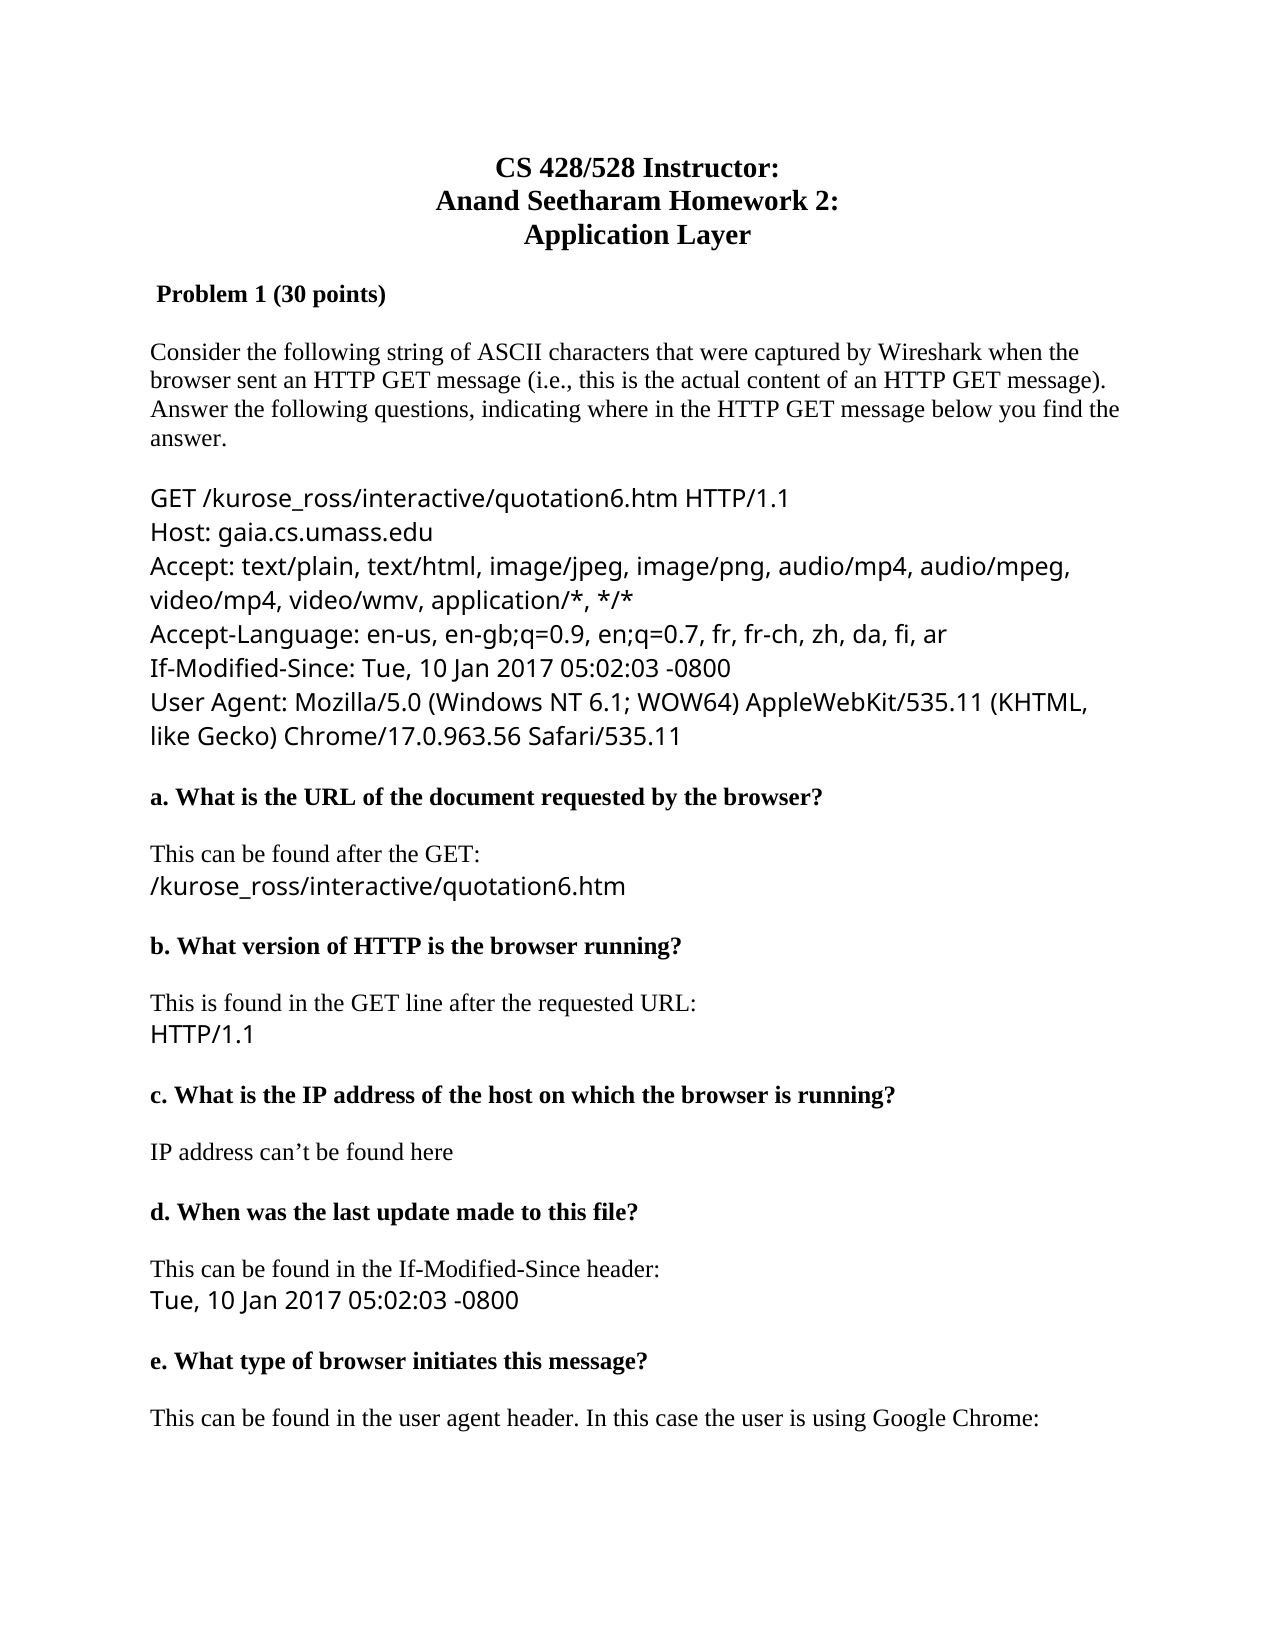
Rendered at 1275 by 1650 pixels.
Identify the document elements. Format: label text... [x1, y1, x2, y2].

text This is found in the GET line after the requested URL: [150, 988, 1125, 1017]
text Accept-Language: en-us, en-gb;q=0.9, en;q=0.7, fr, fr-ch, zh, da, fi, ar [150, 617, 1125, 651]
text Consider the following string of ASCII characters that were captured by Wireshark when the browser sent an HTTP GET message (i.e., this is the actual content of an HTTP GET message). Answer the following questions, indicating where in the HTTP GET message below you find the answer. [150, 337, 1125, 452]
text This can be found in the If-Modified-Since header: [150, 1254, 1125, 1283]
text If-Modified-Since: Tue, 10 Jan 2017 05:02:03 -0800 [150, 651, 1125, 685]
text c. What is the IP address of the host on which the browser is running? [150, 1080, 1125, 1109]
text Accept: text/plain, text/html, image/jpeg, image/png, audio/mp4, audio/mpeg, video/mp4, video/wmv, application/*, */* [150, 549, 1125, 617]
text /kurose_ross/interactive/quotation6.htm [150, 868, 1125, 902]
text e. What type of browser initiates this message? [150, 1346, 1125, 1374]
text User Agent: Mozilla/5.0 (Windows NT 6.1; WOW64) AppleWebKit/535.11 (KHTML, like Gecko) Chrome/17.0.963.56 Safari/535.11 [150, 685, 1125, 753]
text d. When was the last update made to this file? [150, 1197, 1125, 1226]
text a. What is the URL of the document requested by the browser? [150, 782, 1125, 811]
text HTTP/1.1 [150, 1017, 1125, 1051]
text Host: gaia.cs.umass.edu [150, 515, 1125, 549]
text Tue, 10 Jan 2017 05:02:03 -0800 [150, 1283, 1125, 1317]
text This can be found after the GET: [150, 839, 1125, 868]
text This can be found in the user agent header. In this case the user is using Google Chrome: [150, 1403, 1125, 1432]
text Application Layer [150, 217, 1125, 251]
text b. What version of HTTP is the browser running? [150, 931, 1125, 960]
text Anand Seetharam Homework 2: [150, 183, 1125, 217]
text CS 428/528 Instructor: [150, 150, 1125, 183]
text GET /kurose_ross/interactive/quotation6.htm HTTP/1.1 [150, 481, 1125, 515]
text IP address can’t be found here [150, 1109, 1125, 1197]
text Problem 1 (30 points) [150, 279, 1125, 308]
